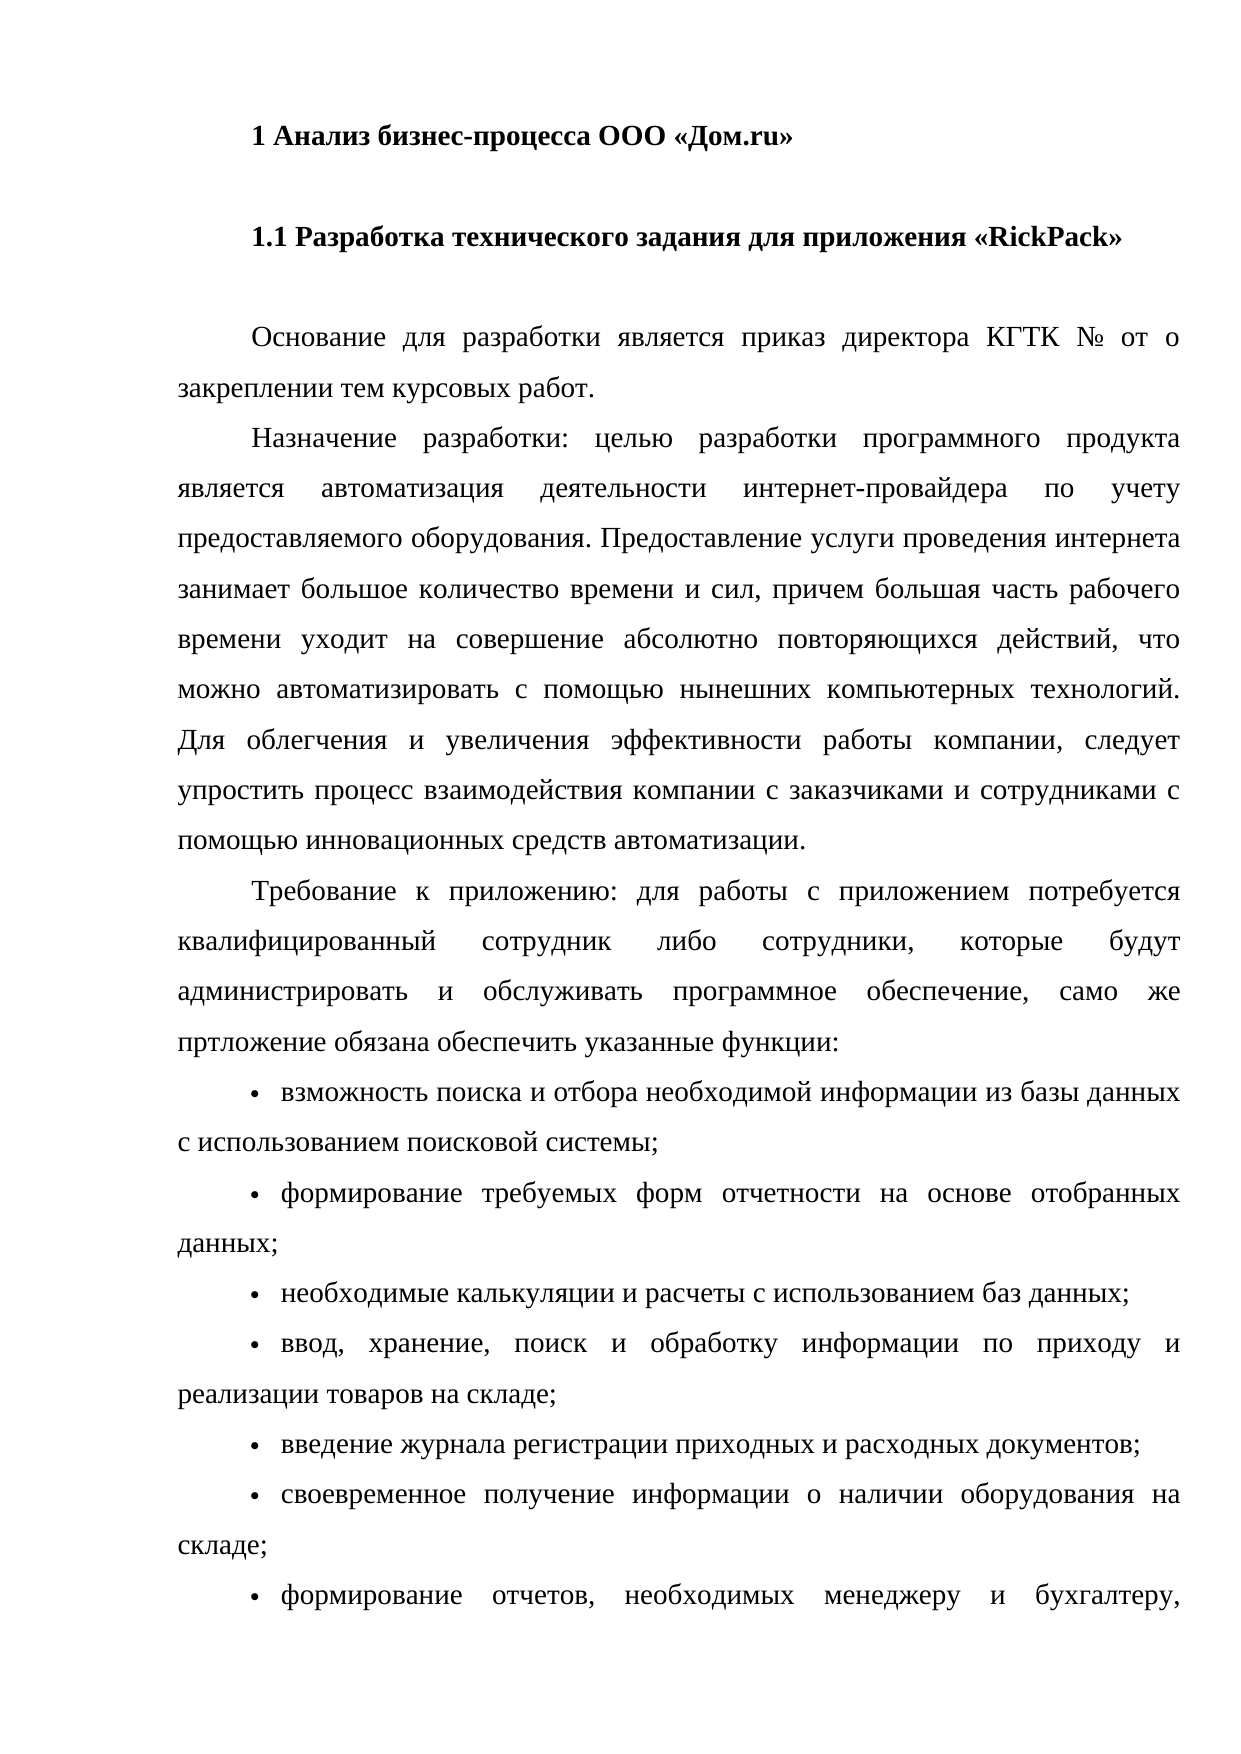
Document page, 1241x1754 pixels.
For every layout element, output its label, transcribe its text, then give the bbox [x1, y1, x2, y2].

list ввод, хранение, поиск и обработку информации по приходу и реализации товаров на складе; [177, 1326, 1181, 1409]
text 1.1 Разработка технического задания для приложения «RickPack» [177, 219, 1181, 252]
text 1 Анализ бизнес-процесса ООО «Дом.ru» [177, 118, 1181, 152]
list формирование требуемых форм отчетности на основе отобранных данных; [177, 1175, 1181, 1258]
text Требование к приложению: для работы с приложением потребуется квалифицированный сотрудник либо сотрудники, которые будут администрировать и обслуживать программное обеспечение, само же пртложение обязана обеспечить указанные функции: [177, 873, 1181, 1057]
list взможность поиска и отбора необходимой информации из базы данных с использованием поисковой системы; [177, 1074, 1181, 1158]
text Назначение разработки: целью разработки программного продукта является автоматизация деятельности интернет-провайдера по учету предоставляемого оборудования. Предоставление услуги проведения интернета занимает большое количество времени и сил, причем большая часть рабочего времени уходит на совершение абсолютно повторяющихся действий, что можно автоматизировать с помощью нынешних компьютерных технологий. Для облегчения и увеличения эффективности работы компании, следует упростить процесс взаимодействия компании с заказчиками и сотрудниками с помощью инновационных средств автоматизации. [177, 420, 1181, 856]
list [177, 1577, 1181, 1611]
text Основание для разработки является приказ директора КГТК № от о закреплении тем курсовых работ. [177, 319, 1181, 403]
list введение журнала регистрации приходных и расходных документов; [177, 1426, 1181, 1460]
list своевременное получение информации о наличии оборудования на складе; [177, 1477, 1181, 1560]
list необходимые калькуляции и расчеты с использованием баз данных; [177, 1275, 1181, 1309]
